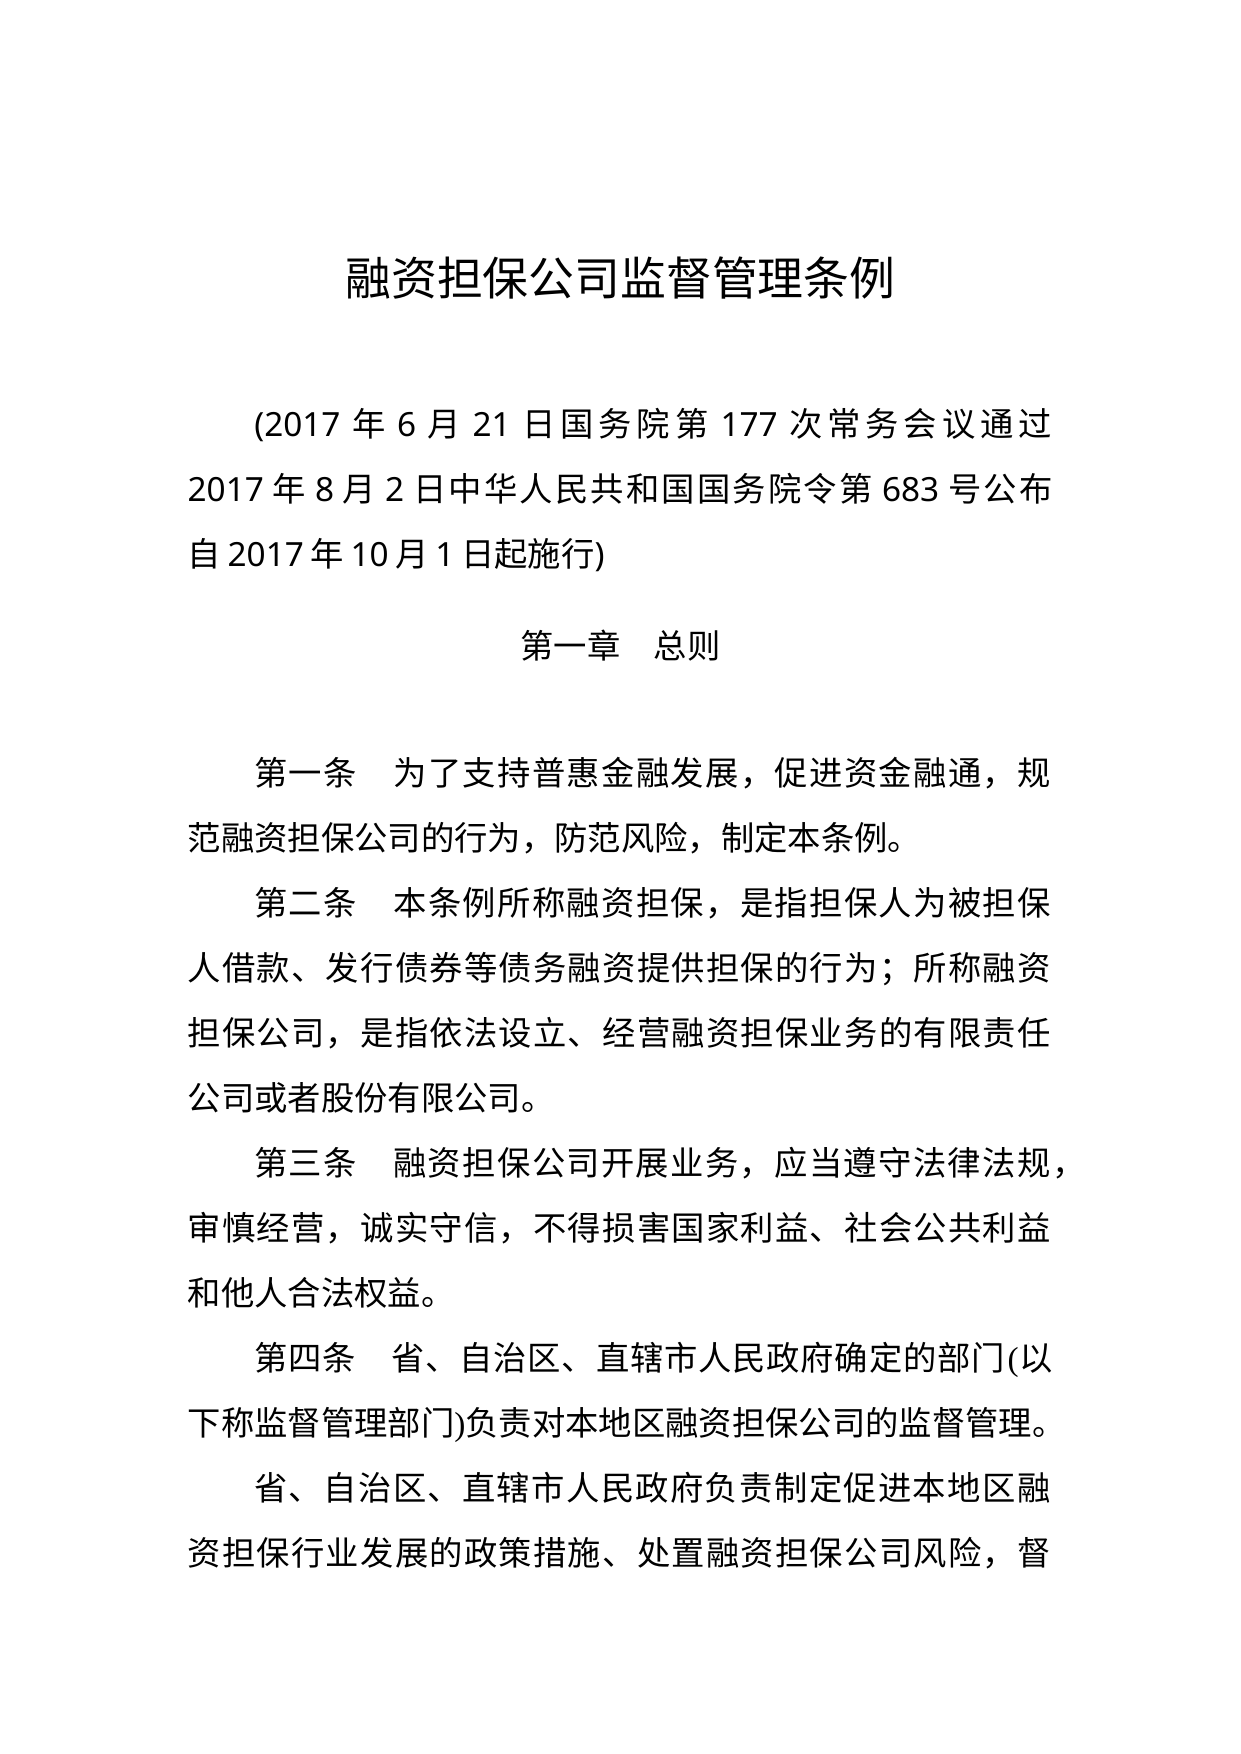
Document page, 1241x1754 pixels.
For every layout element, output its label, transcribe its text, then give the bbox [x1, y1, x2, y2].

text 第四条 省、自治区、直辖市人民政府确定的部门(以下称监督管理部门)负责对本地区融资担保公司的监督管理。 [187, 1324, 1053, 1454]
text 融资担保公司监督管理条例 [187, 227, 1053, 324]
text 第三条 融资担保公司开展业务，应当遵守法律法规，审慎经营，诚实守信，不得损害国家利益、社会公共利益和他人合法权益。 [187, 1129, 1053, 1324]
text 第一条 为了支持普惠金融发展，促进资金融通，规范融资担保公司的行为，防范风险，制定本条例。 [187, 739, 1053, 869]
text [187, 1454, 1053, 1584]
text 第二条 本条例所称融资担保，是指担保人为被担保人借款、发行债券等债务融资提供担保的行为；所称融资担保公司，是指依法设立、经营融资担保业务的有限责任公司或者股份有限公司。 [187, 869, 1053, 1129]
text (2017年6月21日国务院第177次常务会议通过 2017年8月2日中华人民共和国国务院令第683号公布 自2017年10月1日起施行) [187, 389, 1053, 584]
subtitle 第一章 总则 [187, 612, 1053, 677]
